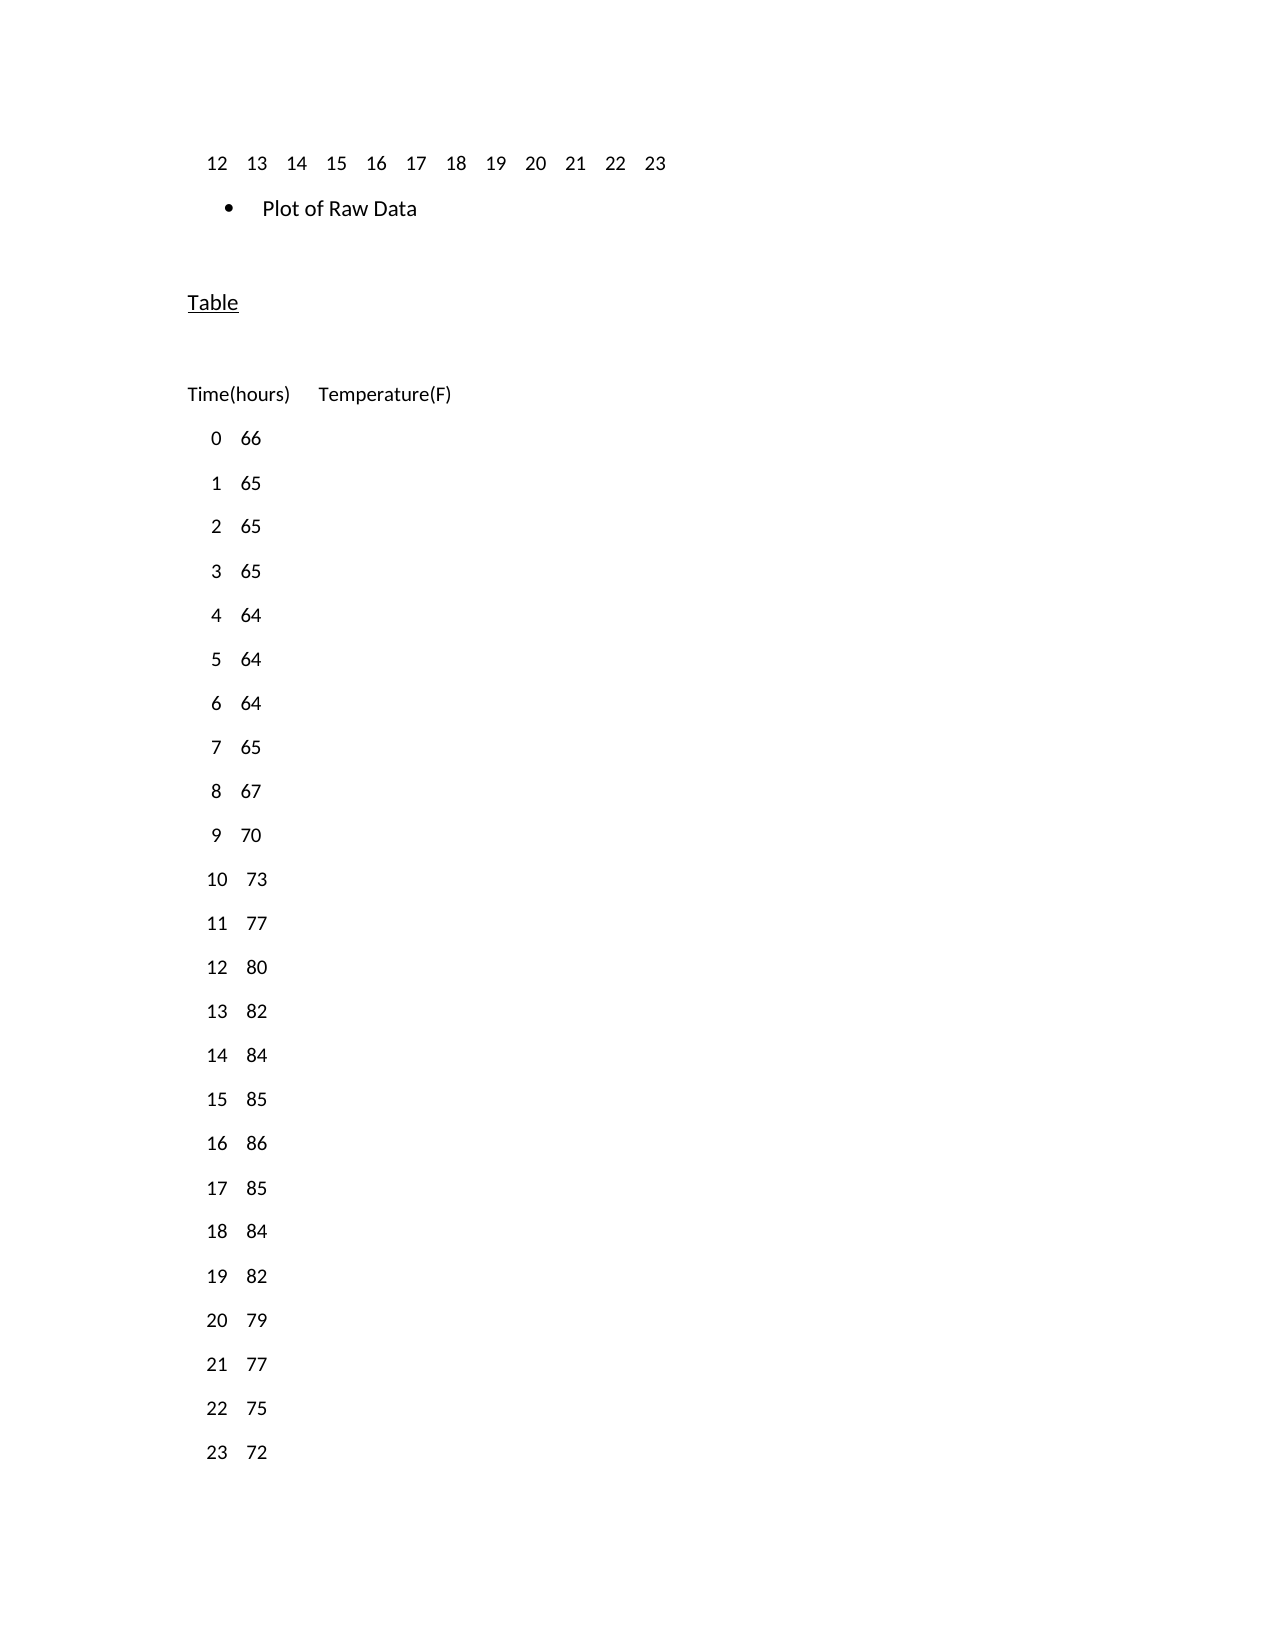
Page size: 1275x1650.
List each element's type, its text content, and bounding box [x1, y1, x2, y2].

text 2 65 [187, 514, 1087, 539]
text 22 75 [187, 1395, 1087, 1420]
text 16 86 [187, 1131, 1087, 1156]
text 17 85 [187, 1175, 1087, 1200]
text 10 73 [187, 866, 1087, 892]
text 12 13 14 15 16 17 18 19 20 21 22 23 [187, 150, 1087, 175]
text Table [187, 288, 1087, 316]
text 7 65 [187, 734, 1087, 759]
text 3 65 [187, 558, 1087, 583]
text Time(hours) Temperature(F) [187, 382, 1087, 407]
text 19 82 [187, 1263, 1087, 1288]
text 9 70 [187, 822, 1087, 848]
text 13 82 [187, 998, 1087, 1024]
text 6 64 [187, 690, 1087, 715]
text 14 84 [187, 1042, 1087, 1068]
list Plot of Raw Data [225, 194, 1087, 222]
text 5 64 [187, 646, 1087, 671]
text 1 65 [187, 470, 1087, 495]
text 0 66 [187, 426, 1087, 451]
text 15 85 [187, 1087, 1087, 1112]
text 21 77 [187, 1351, 1087, 1376]
text 20 79 [187, 1307, 1087, 1332]
text 23 72 [187, 1439, 1087, 1464]
text 18 84 [187, 1219, 1087, 1244]
text 4 64 [187, 602, 1087, 627]
text 8 67 [187, 778, 1087, 803]
text 11 77 [187, 910, 1087, 936]
text 12 80 [187, 954, 1087, 980]
